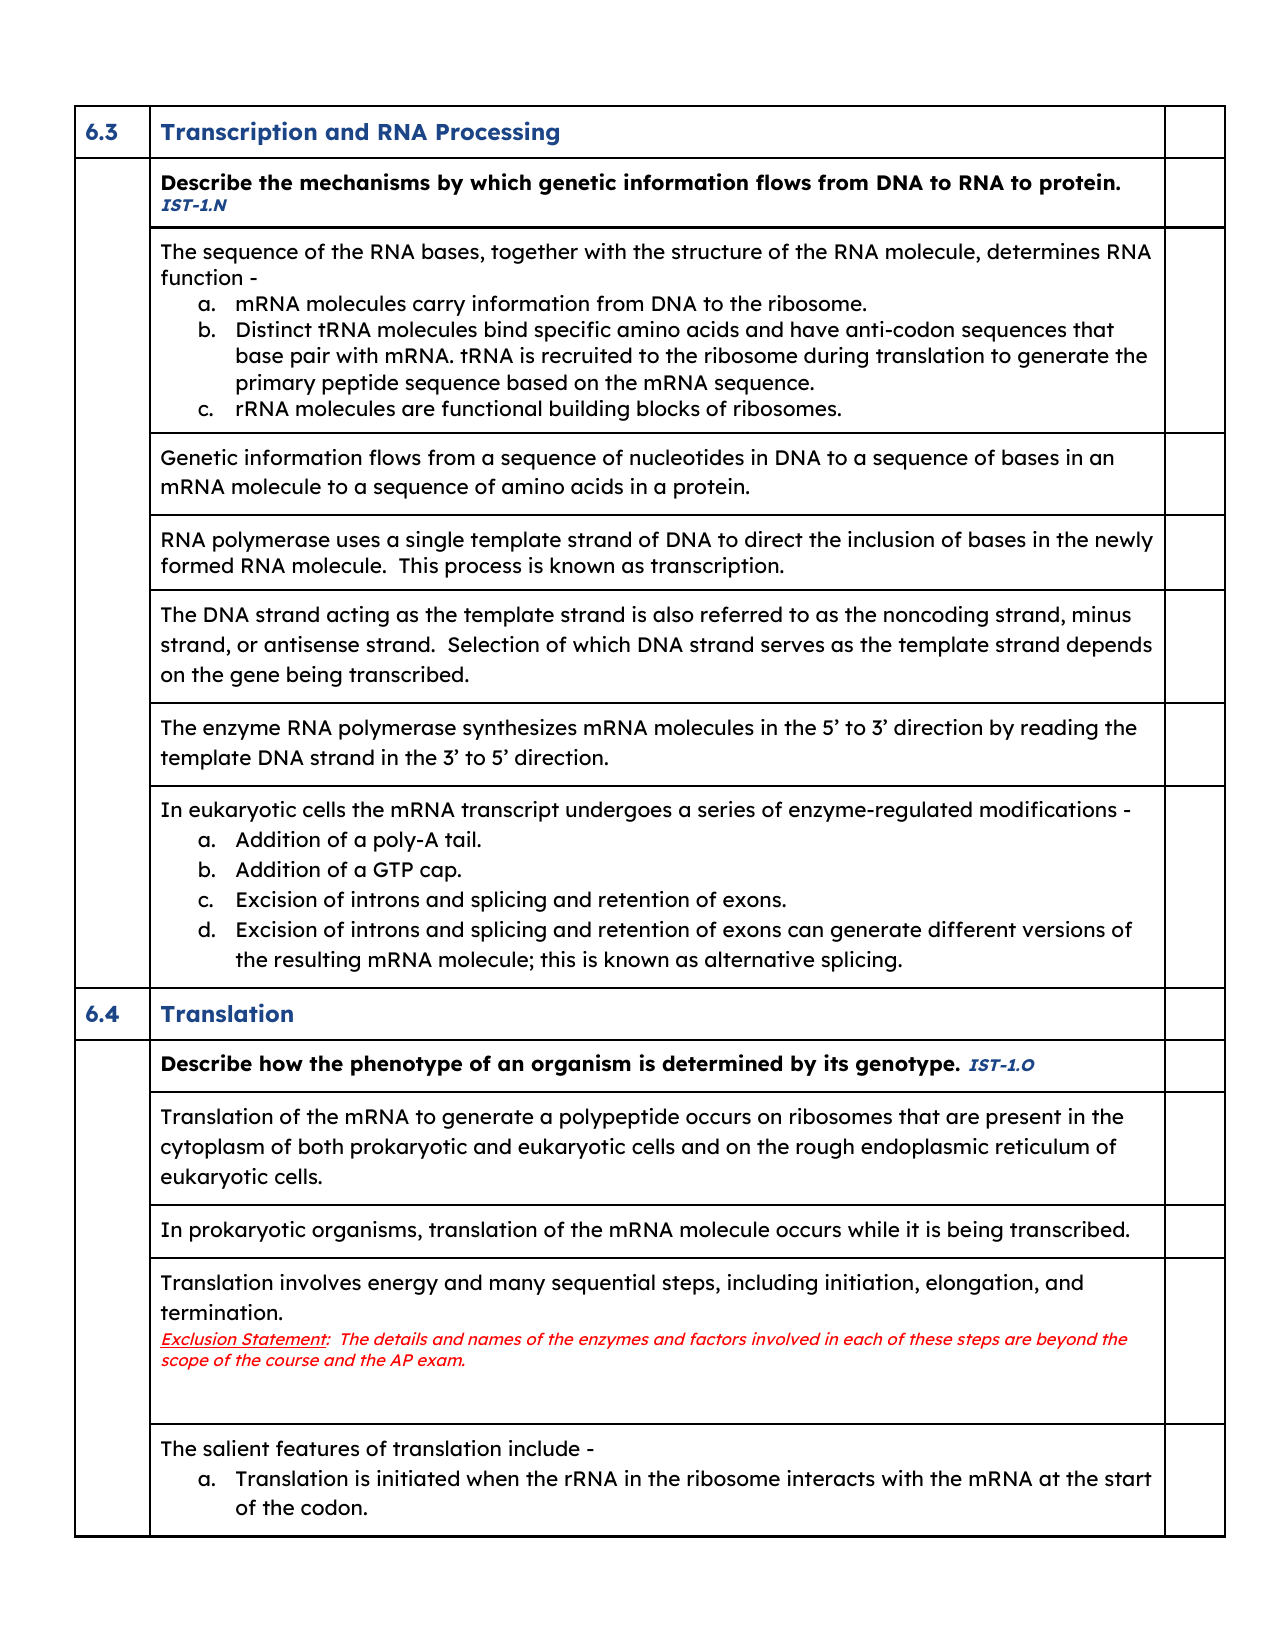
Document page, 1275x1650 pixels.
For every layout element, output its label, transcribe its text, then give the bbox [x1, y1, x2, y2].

table_cell [1166, 1041, 1224, 1091]
table_cell [1166, 787, 1224, 987]
table_cell [1166, 1093, 1224, 1204]
table_cell [1166, 1425, 1224, 1535]
table_cell Translation involves energy and many sequential steps, including initiation, elongation, and termination. Exclusion Statement: The details and names of the enzymes and factors involved in each of these steps are beyond the scope of the course and the AP exam. [151, 1259, 1164, 1423]
table_cell Translation of the mRNA to generate a polypeptide occurs on ribosomes that are present in the cytoplasm of both prokaryotic and eukaryotic cells and on the rough endoplasmic reticulum of eukaryotic cells. [151, 1093, 1164, 1204]
table_cell [1166, 107, 1224, 157]
table_cell [1166, 591, 1224, 702]
table_cell [1166, 1206, 1224, 1257]
table_cell The enzyme RNA polymerase synthesizes mRNA molecules in the 5’ to 3’ direction by reading the template DNA strand in the 3’ to 5’ direction. [151, 704, 1164, 784]
table_cell [76, 159, 149, 987]
table_cell 6.3 [76, 107, 149, 157]
table_cell The sequence of the RNA bases, together with the structure of the RNA molecule, determines RNA function - mRNA molecules carry information from DNA to the ribosome. Distinct tRNA molecules bind specific amino acids and have anti-codon sequences that base pair with mRNA. tRNA is recruited to the ribosome during translation to generate the primary peptide sequence based on the mRNA sequence. rRNA molecules are functional building blocks of ribosomes. [151, 229, 1164, 432]
table_cell 6.4 [76, 989, 149, 1038]
table_cell [1166, 159, 1224, 226]
table_cell The DNA strand acting as the template strand is also referred to as the noncoding strand, minus strand, or antisense strand. Selection of which DNA strand serves as the template strand depends on the gene being transcribed. [151, 591, 1164, 702]
table_cell [1166, 516, 1224, 589]
table_cell [1166, 229, 1224, 432]
table_cell Describe how the phenotype of an organism is determined by its genotype. IST-1.O [151, 1041, 1164, 1091]
table_cell Transcription and RNA Processing [151, 107, 1164, 157]
table_cell Describe the mechanisms by which genetic information flows from DNA to RNA to protein. IST-1.N [151, 159, 1164, 226]
table_cell In prokaryotic organisms, translation of the mRNA molecule occurs while it is being transcribed. [151, 1206, 1164, 1257]
table_cell [1166, 704, 1224, 784]
table_cell Translation [151, 989, 1164, 1038]
table_cell [1166, 989, 1224, 1038]
table_cell [76, 1041, 149, 1535]
table_cell Genetic information flows from a sequence of nucleotides in DNA to a sequence of bases in an mRNA molecule to a sequence of amino acids in a protein. [151, 434, 1164, 514]
table_cell In eukaryotic cells the mRNA transcript undergoes a series of enzyme-regulated modifications - Addition of a poly-A tail. Addition of a GTP cap. Excision of introns and splicing and retention of exons. Excision of introns and splicing and retention of exons can generate different versions of the resulting mRNA molecule; this is known as alternative splicing. [151, 787, 1164, 987]
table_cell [151, 1425, 1164, 1535]
table_cell [1166, 1259, 1224, 1423]
table_cell [1166, 434, 1224, 514]
table_cell RNA polymerase uses a single template strand of DNA to direct the inclusion of bases in the newly formed RNA molecule. This process is known as transcription. [151, 516, 1164, 589]
